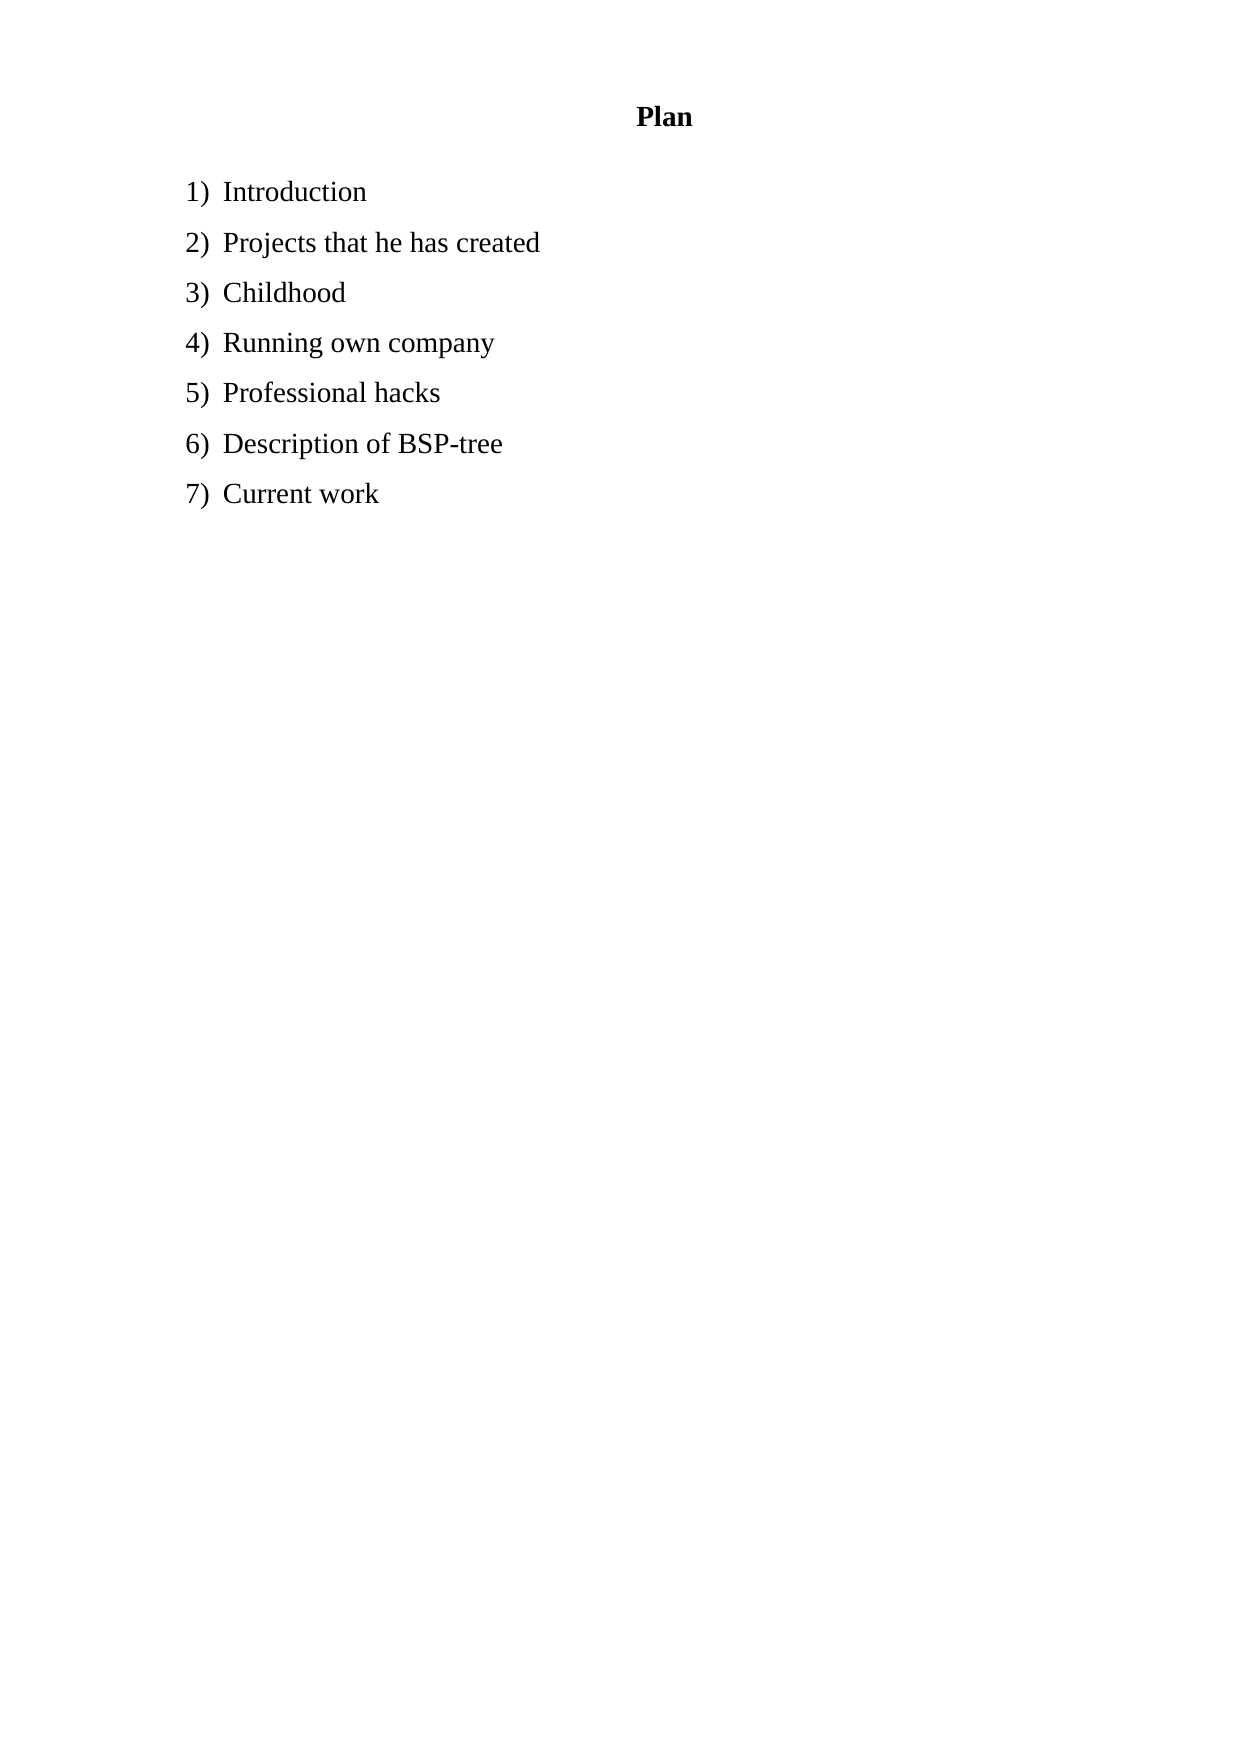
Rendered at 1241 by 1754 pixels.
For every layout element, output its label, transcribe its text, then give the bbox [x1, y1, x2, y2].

list Current work [185, 476, 1181, 510]
list Childhood [185, 275, 1181, 308]
list Introduction [185, 174, 1181, 208]
list Projects that he has created [185, 225, 1181, 258]
list Running own company [185, 325, 1181, 359]
list Description of BSP-tree [185, 426, 1181, 459]
text Plan [148, 99, 1181, 133]
list Professional hacks [185, 376, 1181, 409]
